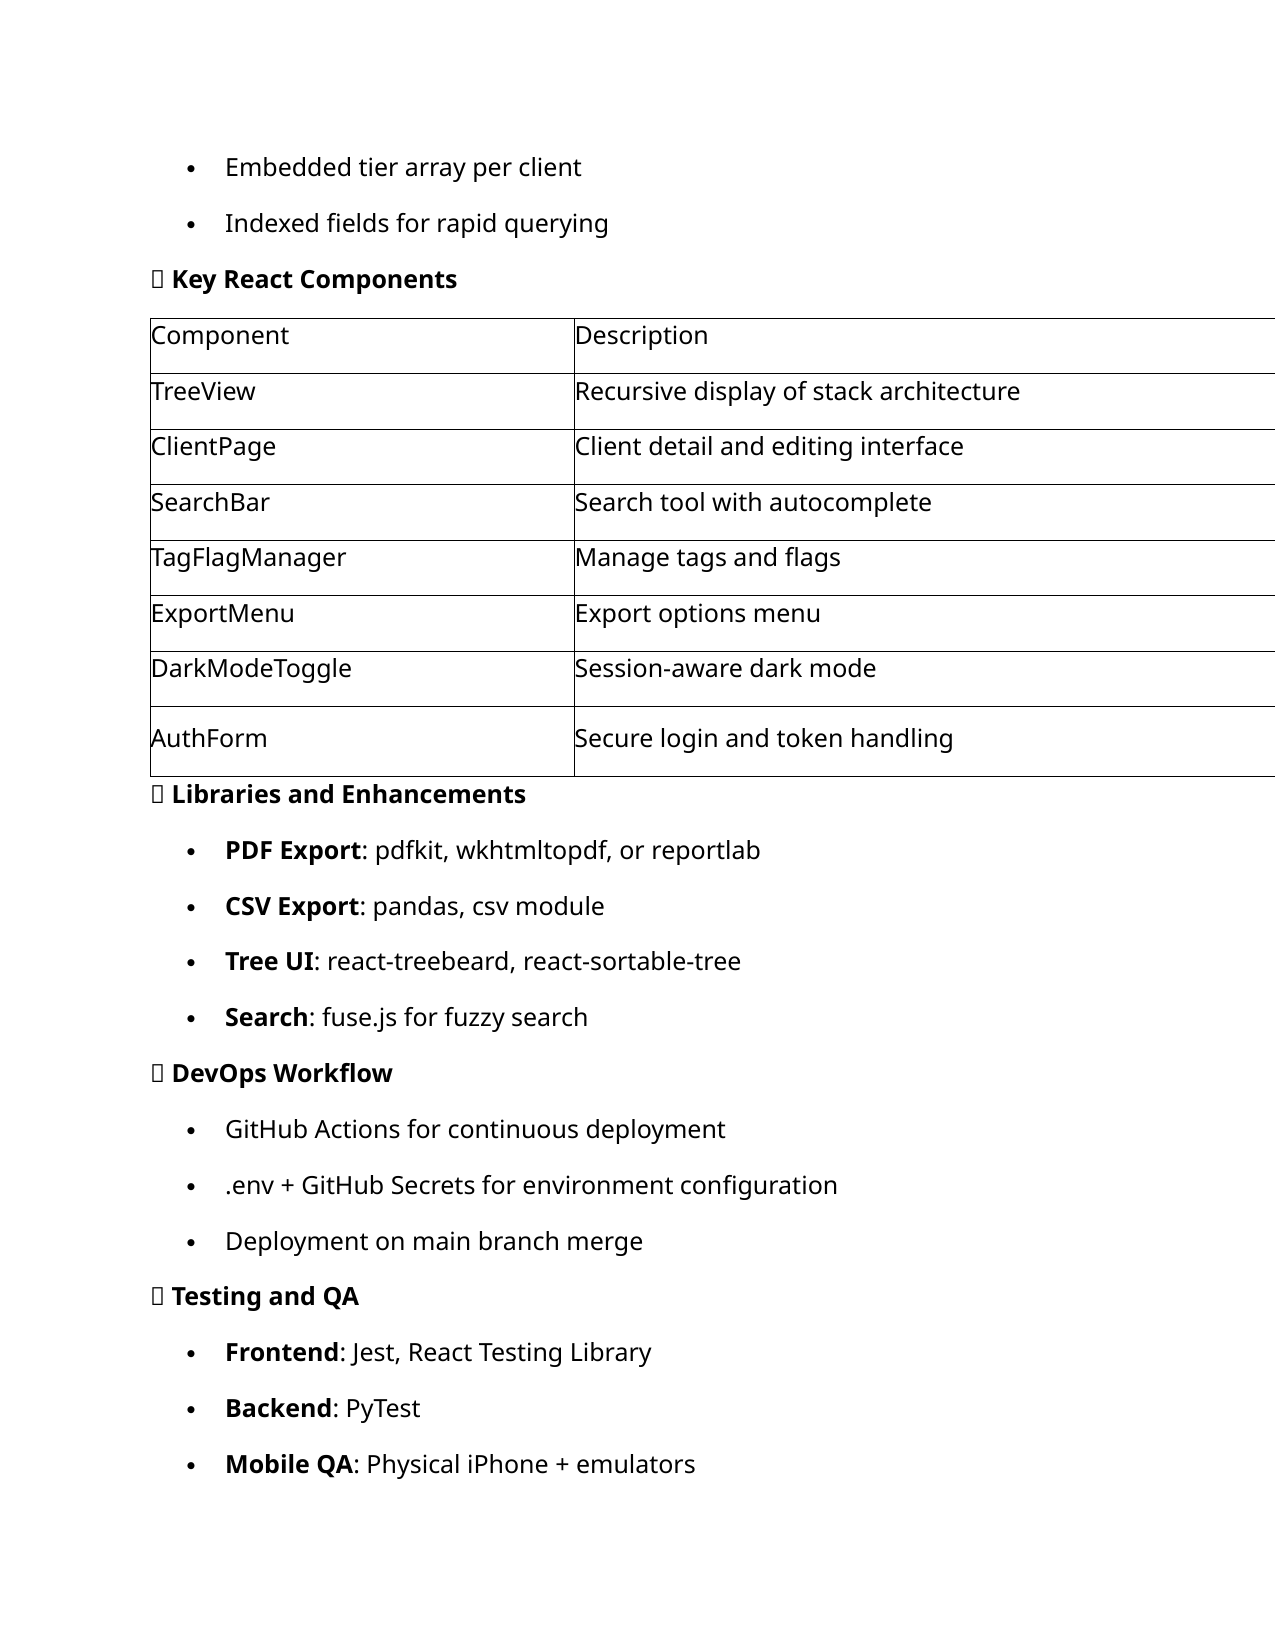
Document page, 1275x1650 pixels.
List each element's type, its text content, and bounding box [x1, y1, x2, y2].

table_cell TreeView [151, 374, 574, 428]
list GitHub Actions for continuous deployment [187, 1111, 1125, 1146]
table_cell Session-aware dark mode [575, 652, 1275, 706]
table_cell DarkModeToggle [151, 652, 574, 706]
list Embedded tier array per client [187, 150, 1125, 184]
list Deployment on main branch merge [187, 1223, 1125, 1257]
table_cell AuthForm [151, 707, 574, 776]
text 🔁 DevOps Workflow [150, 1056, 1125, 1090]
table_cell Client detail and editing interface [575, 430, 1275, 484]
table_cell Secure login and token handling [575, 707, 1275, 776]
list CSV Export: pandas, csv module [187, 888, 1125, 922]
list PDF Export: pdfkit, wkhtmltopdf, or reportlab [187, 832, 1125, 866]
text 🧪 Testing and QA [150, 1279, 1125, 1313]
table_cell ExportMenu [151, 596, 574, 651]
table_cell Export options menu [575, 596, 1275, 651]
list .env + GitHub Secrets for environment configuration [187, 1167, 1125, 1201]
list Backend: PyTest [187, 1391, 1125, 1425]
table_cell Manage tags and flags [575, 541, 1275, 595]
list Tree UI: react-treebeard, react-sortable-tree [187, 944, 1125, 978]
table_cell TagFlagManager [151, 541, 574, 595]
list Search: fuse.js for fuzzy search [187, 1000, 1125, 1034]
table_cell Recursive display of stack architecture [575, 374, 1275, 428]
table_cell SearchBar [151, 485, 574, 539]
text 🔧 Libraries and Enhancements [150, 777, 1125, 811]
table_header Component [151, 319, 574, 373]
table_cell Search tool with autocomplete [575, 485, 1275, 539]
list Frontend: Jest, React Testing Library [187, 1335, 1125, 1369]
text 💡 Key React Components [150, 262, 1125, 296]
list Mobile QA: Physical iPhone + emulators [187, 1446, 1125, 1481]
list Indexed fields for rapid querying [187, 206, 1125, 240]
table_header Description [575, 319, 1275, 373]
table_cell ClientPage [151, 430, 574, 484]
